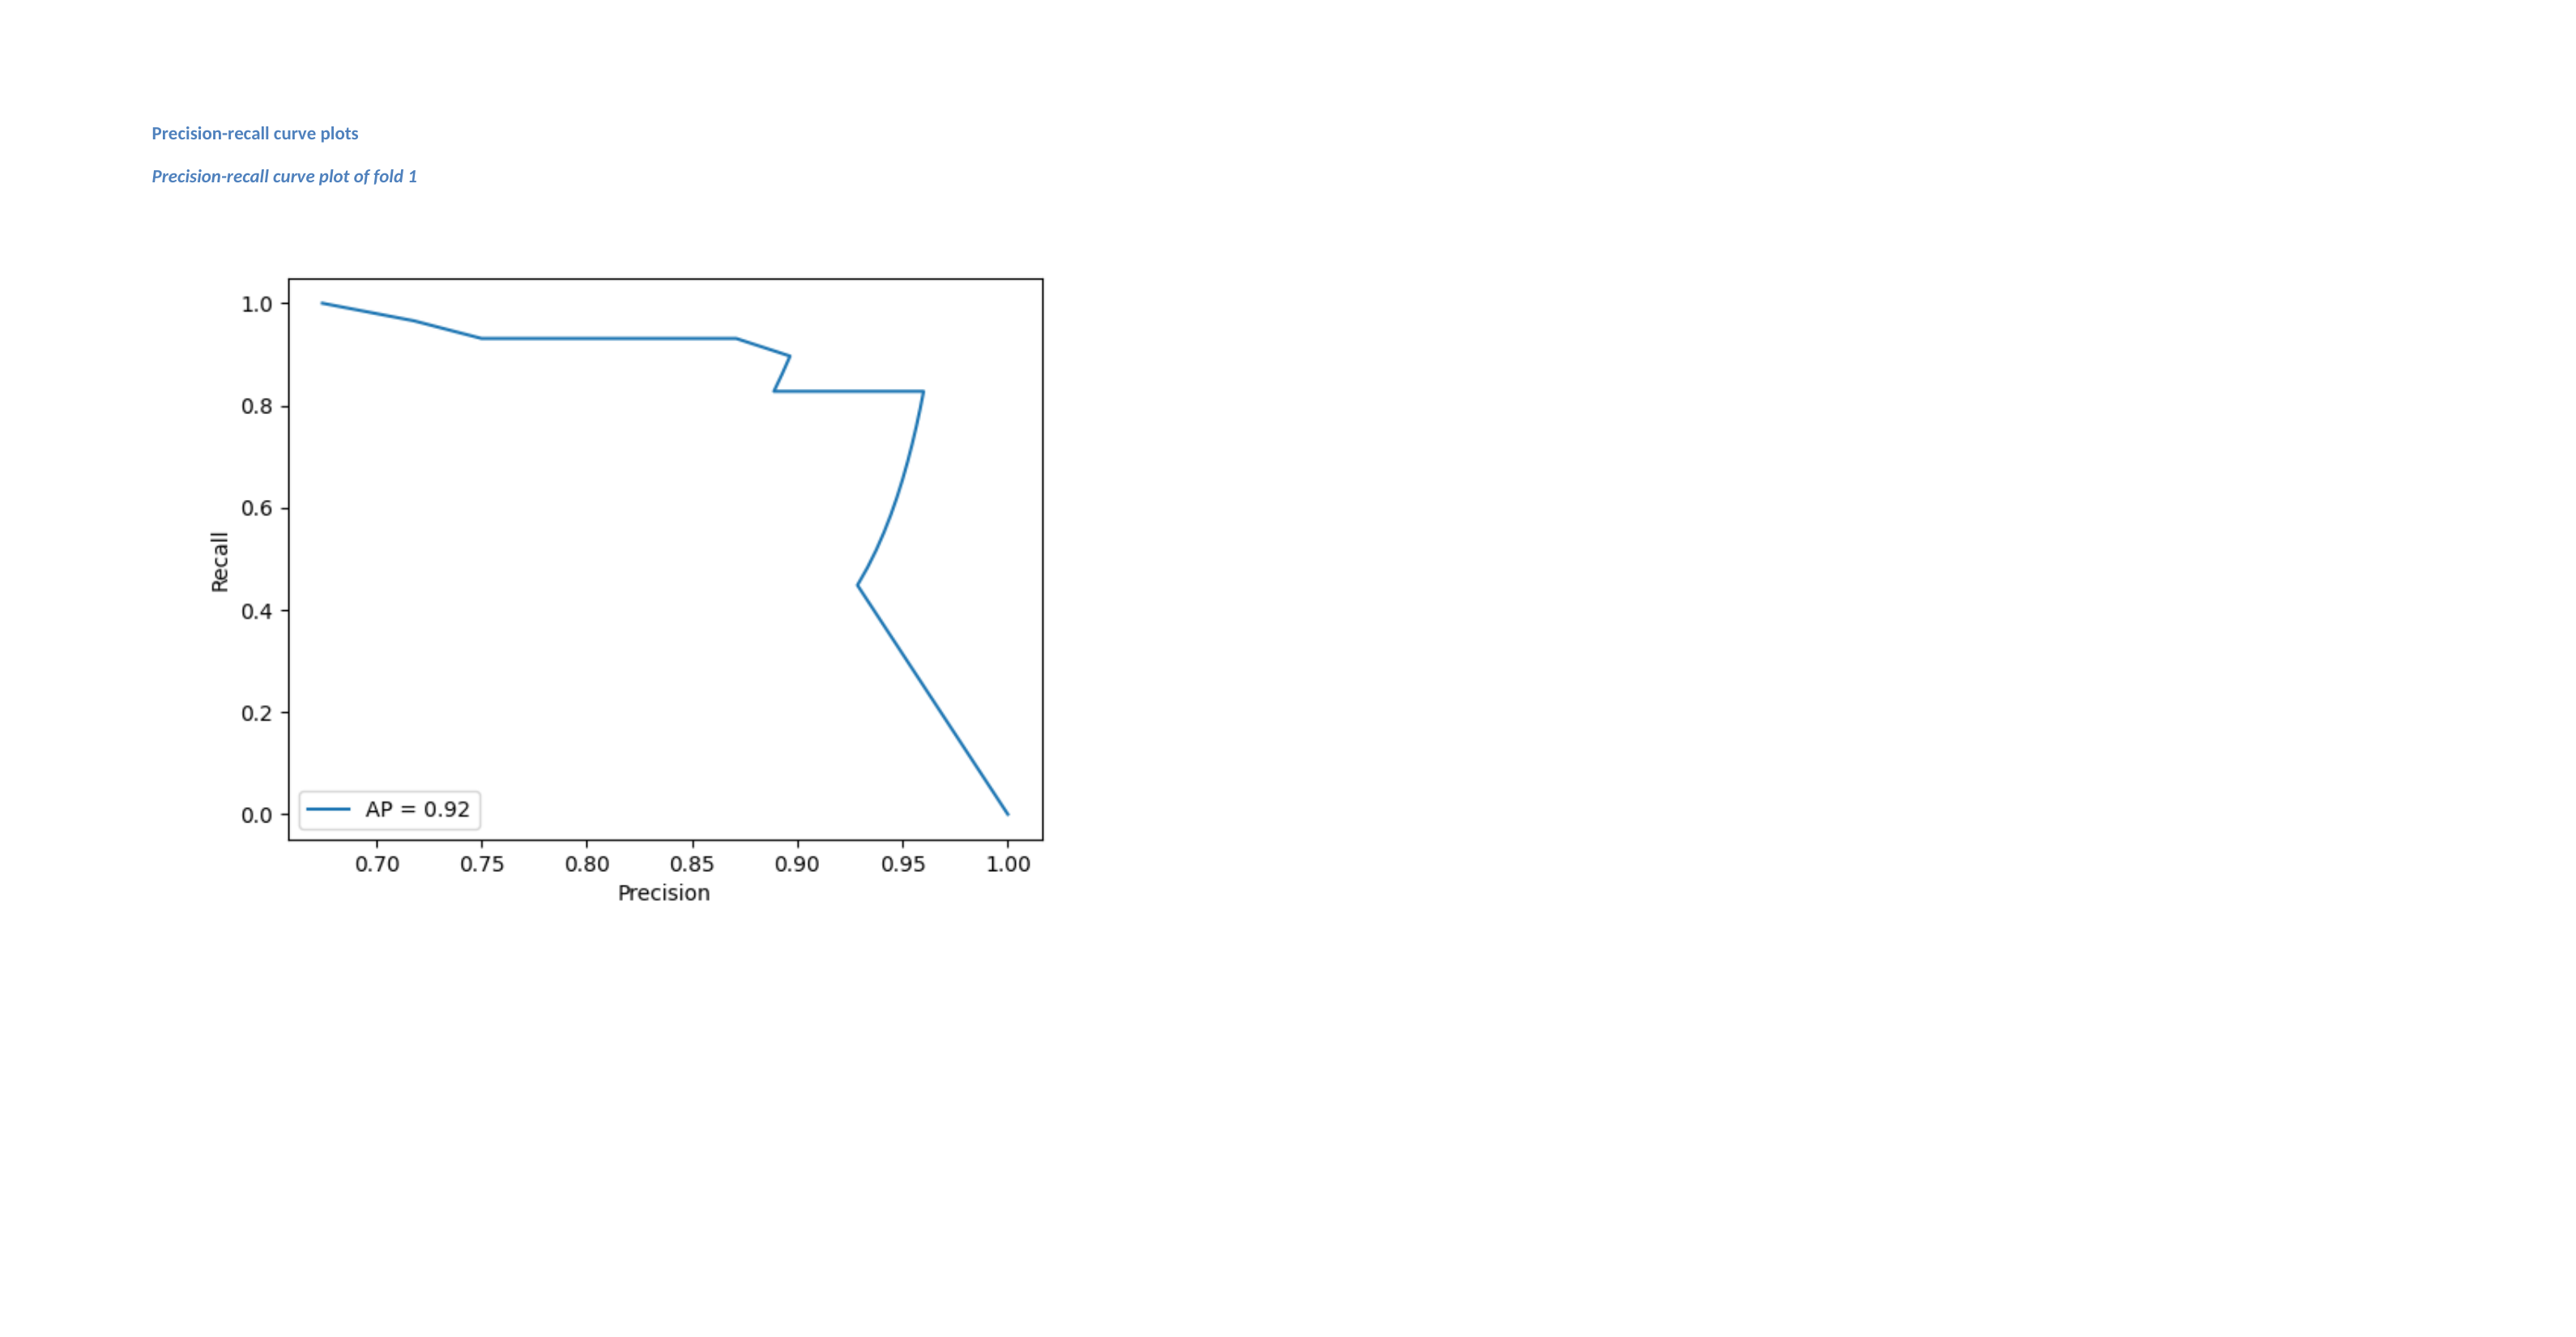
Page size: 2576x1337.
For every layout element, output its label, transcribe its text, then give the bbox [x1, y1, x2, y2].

subtitle Precision-recall curve plots [151, 122, 2424, 144]
subtitle Precision-recall curve plot of fold 1 [151, 164, 2424, 187]
picture [167, 190, 1140, 921]
